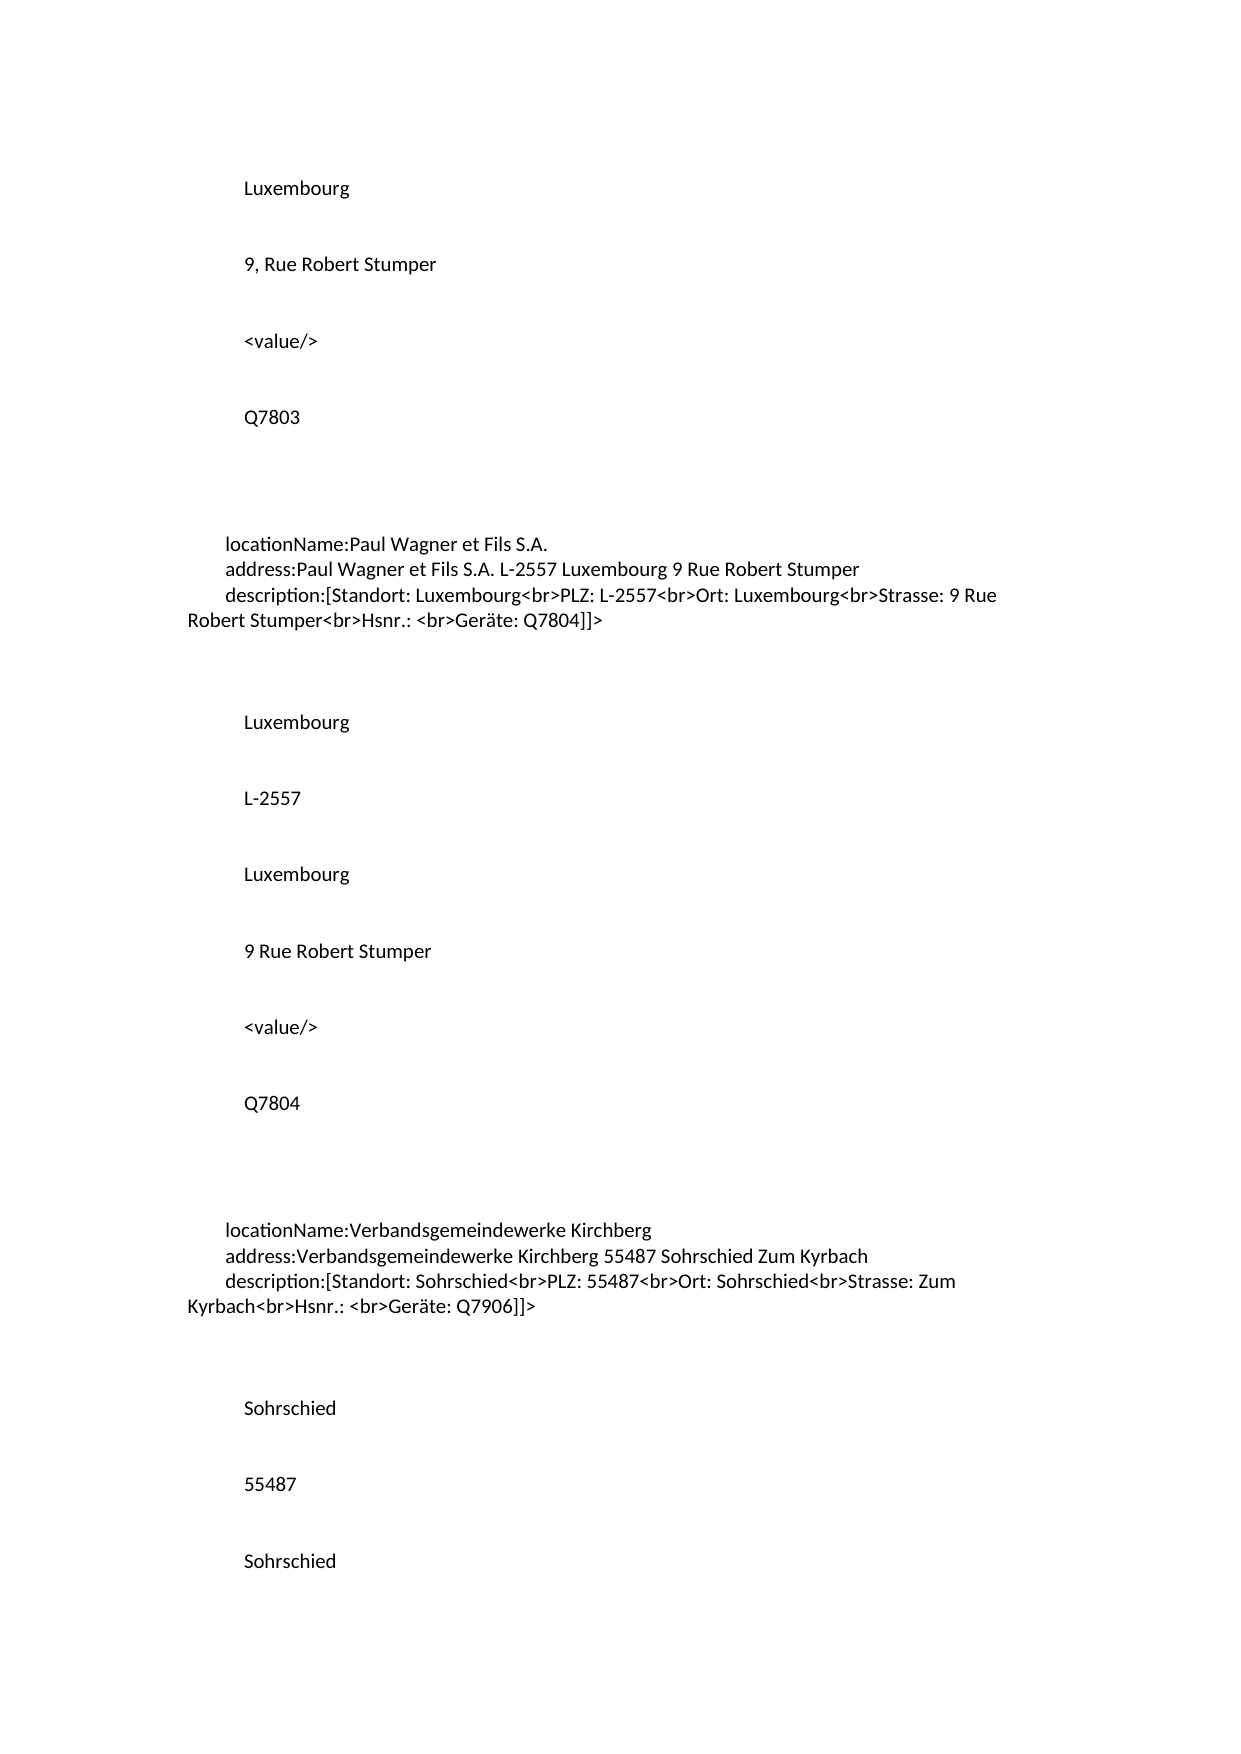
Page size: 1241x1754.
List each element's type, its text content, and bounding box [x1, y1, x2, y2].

text description:[Standort: Luxembourg<br>PLZ: L-2557<br>Ort: Luxembourg<br>Strasse: 9 Rue Robert Stumper<br>Hsnr.: <br>Geräte: Q7804]]> [187, 582, 1053, 633]
text Luxembourg [187, 862, 1053, 887]
text Luxembourg [187, 709, 1053, 734]
text Sohrschied [187, 1548, 1053, 1573]
text 9, Rue Robert Stumper [187, 252, 1053, 277]
text <value/> [187, 328, 1053, 353]
text Luxembourg [187, 175, 1053, 201]
text Q7803 [187, 404, 1053, 429]
text L-2557 [187, 785, 1053, 811]
text <value/> [187, 1014, 1053, 1039]
text locationName:Verbandsgemeindewerke Kirchberg [187, 1217, 1053, 1243]
text Q7804 [187, 1090, 1053, 1116]
text 55487 [187, 1472, 1053, 1497]
text description:[Standort: Sohrschied<br>PLZ: 55487<br>Ort: Sohrschied<br>Strasse: Zum Kyrbach<br>Hsnr.: <br>Geräte: Q7906]]> [187, 1268, 1053, 1319]
text address:Paul Wagner et Fils S.A. L-2557 Luxembourg 9 Rue Robert Stumper [187, 557, 1053, 582]
text address:Verbandsgemeindewerke Kirchberg 55487 Sohrschied Zum Kyrbach [187, 1243, 1053, 1268]
text Sohrschied [187, 1395, 1053, 1421]
text locationName:Paul Wagner et Fils S.A. [187, 531, 1053, 557]
text 9 Rue Robert Stumper [187, 938, 1053, 963]
